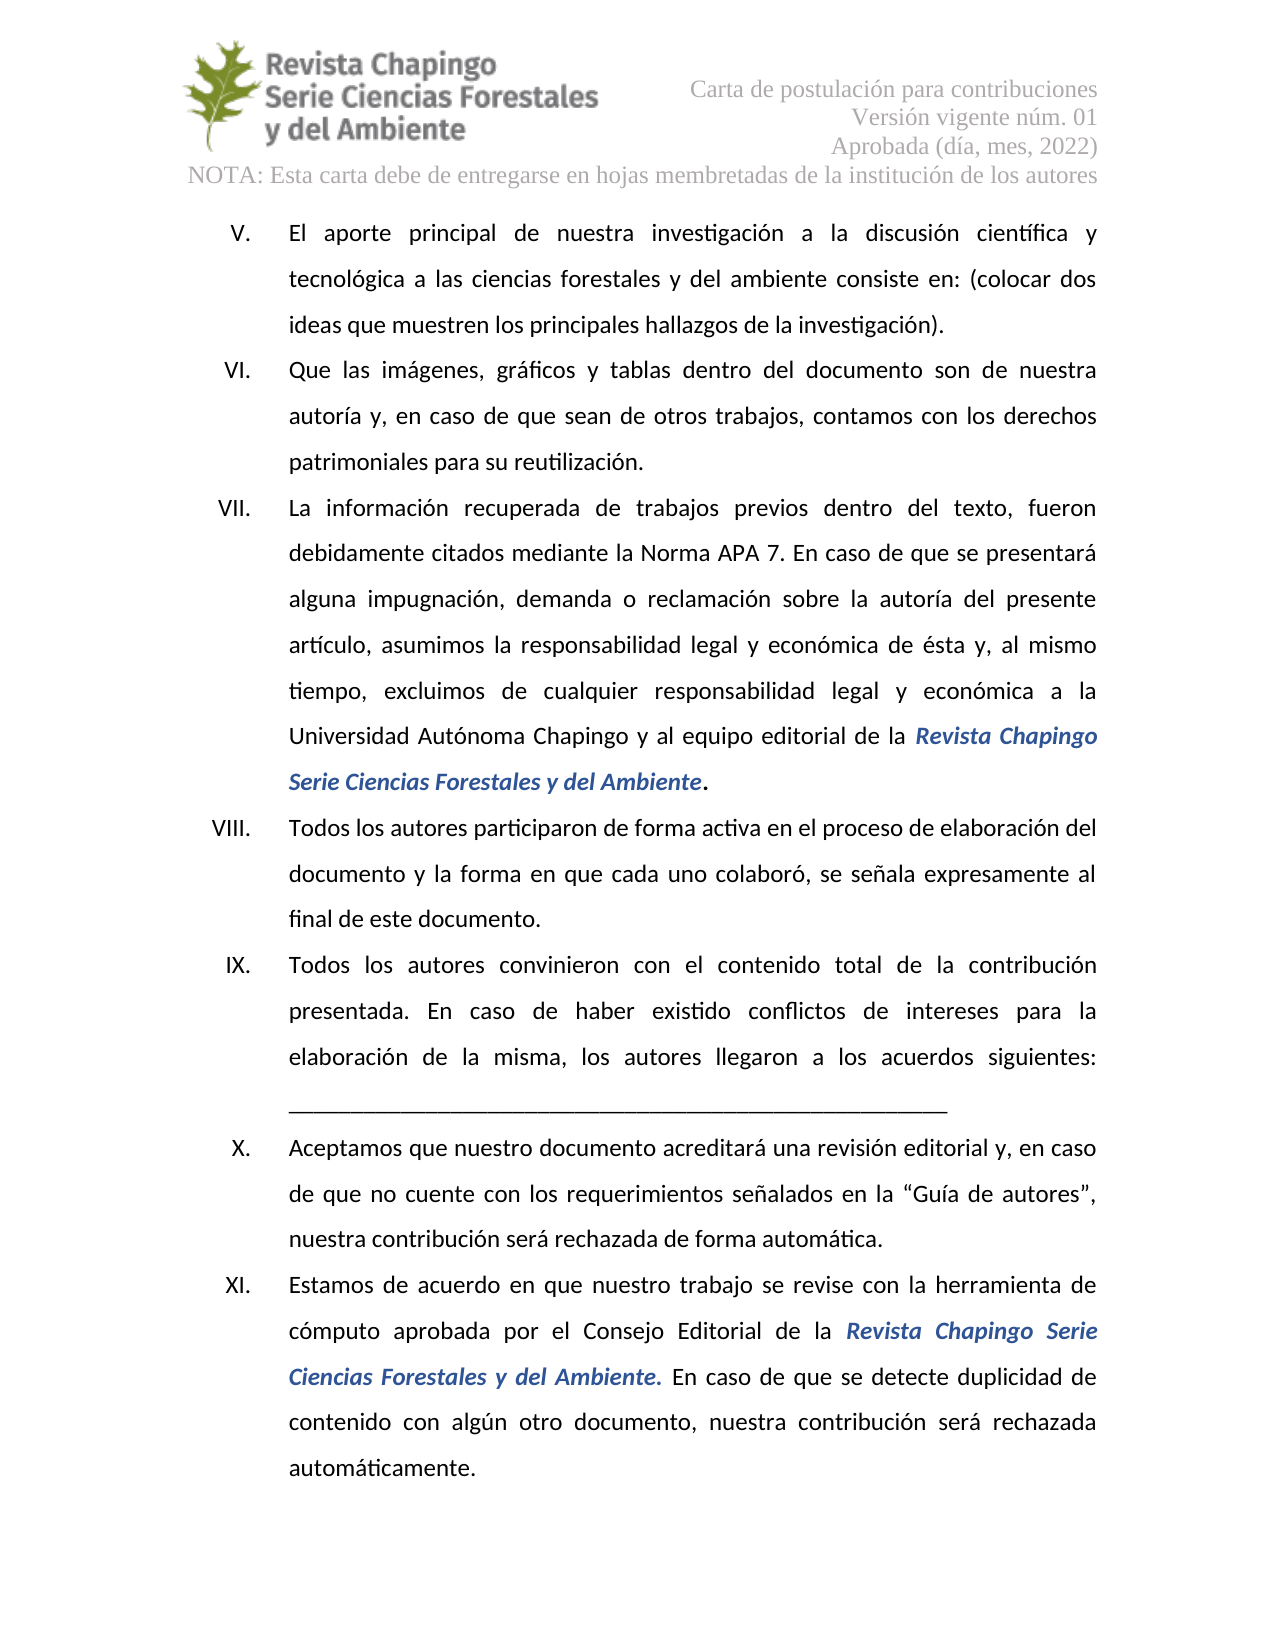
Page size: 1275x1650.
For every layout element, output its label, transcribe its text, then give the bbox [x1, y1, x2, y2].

list Todos los autores participaron de forma activa en el proceso de elaboración del documento y la forma en que cada uno colaboró, se señala expresamente al final de este documento. [251, 812, 1098, 934]
list El aporte principal de nuestra investigación a la discusión científica y tecnológica a las ciencias forestales y del ambiente consiste en: (colocar dos ideas que muestren los principales hallazgos de la investigación). [251, 217, 1098, 339]
list Que las imágenes, gráficos y tablas dentro del documento son de nuestra autoría y, en caso de que sean de otros trabajos, contamos con los derechos patrimoniales para su reutilización. [251, 355, 1098, 477]
picture [176, 40, 614, 152]
list Todos los autores convinieron con el contenido total de la contribución presentada. En caso de haber existido conflictos de intereses para la elaboración de la misma, los autores llegaron a los acuerdos siguientes: _____________________________________________________ [251, 949, 1098, 1117]
list Estamos de acuerdo en que nuestro trabajo se revise con la herramienta de cómputo aprobada por el Consejo Editorial de la Revista Chapingo Serie Ciencias Forestales y del Ambiente. En caso de que se detecte duplicidad de contenido con algún otro documento, nuestra contribución será rechazada automáticamente. [251, 1269, 1098, 1483]
list Aceptamos que nuestro documento acreditará una revisión editorial y, en caso de que no cuente con los requerimientos señalados en la “Guía de autores”, nuestra contribución será rechazada de forma automática. [251, 1132, 1098, 1254]
list La información recuperada de trabajos previos dentro del texto, fueron debidamente citados mediante la Norma APA 7. En caso de que se presentará alguna impugnación, demanda o reclamación sobre la autoría del presente artículo, asumimos la responsabilidad legal y económica de ésta y, al mismo tiempo, excluimos de cualquier responsabilidad legal y económica a la Universidad Autónoma Chapingo y al equipo editorial de la Revista Chapingo Serie Ciencias Forestales y del Ambiente. [251, 492, 1098, 797]
